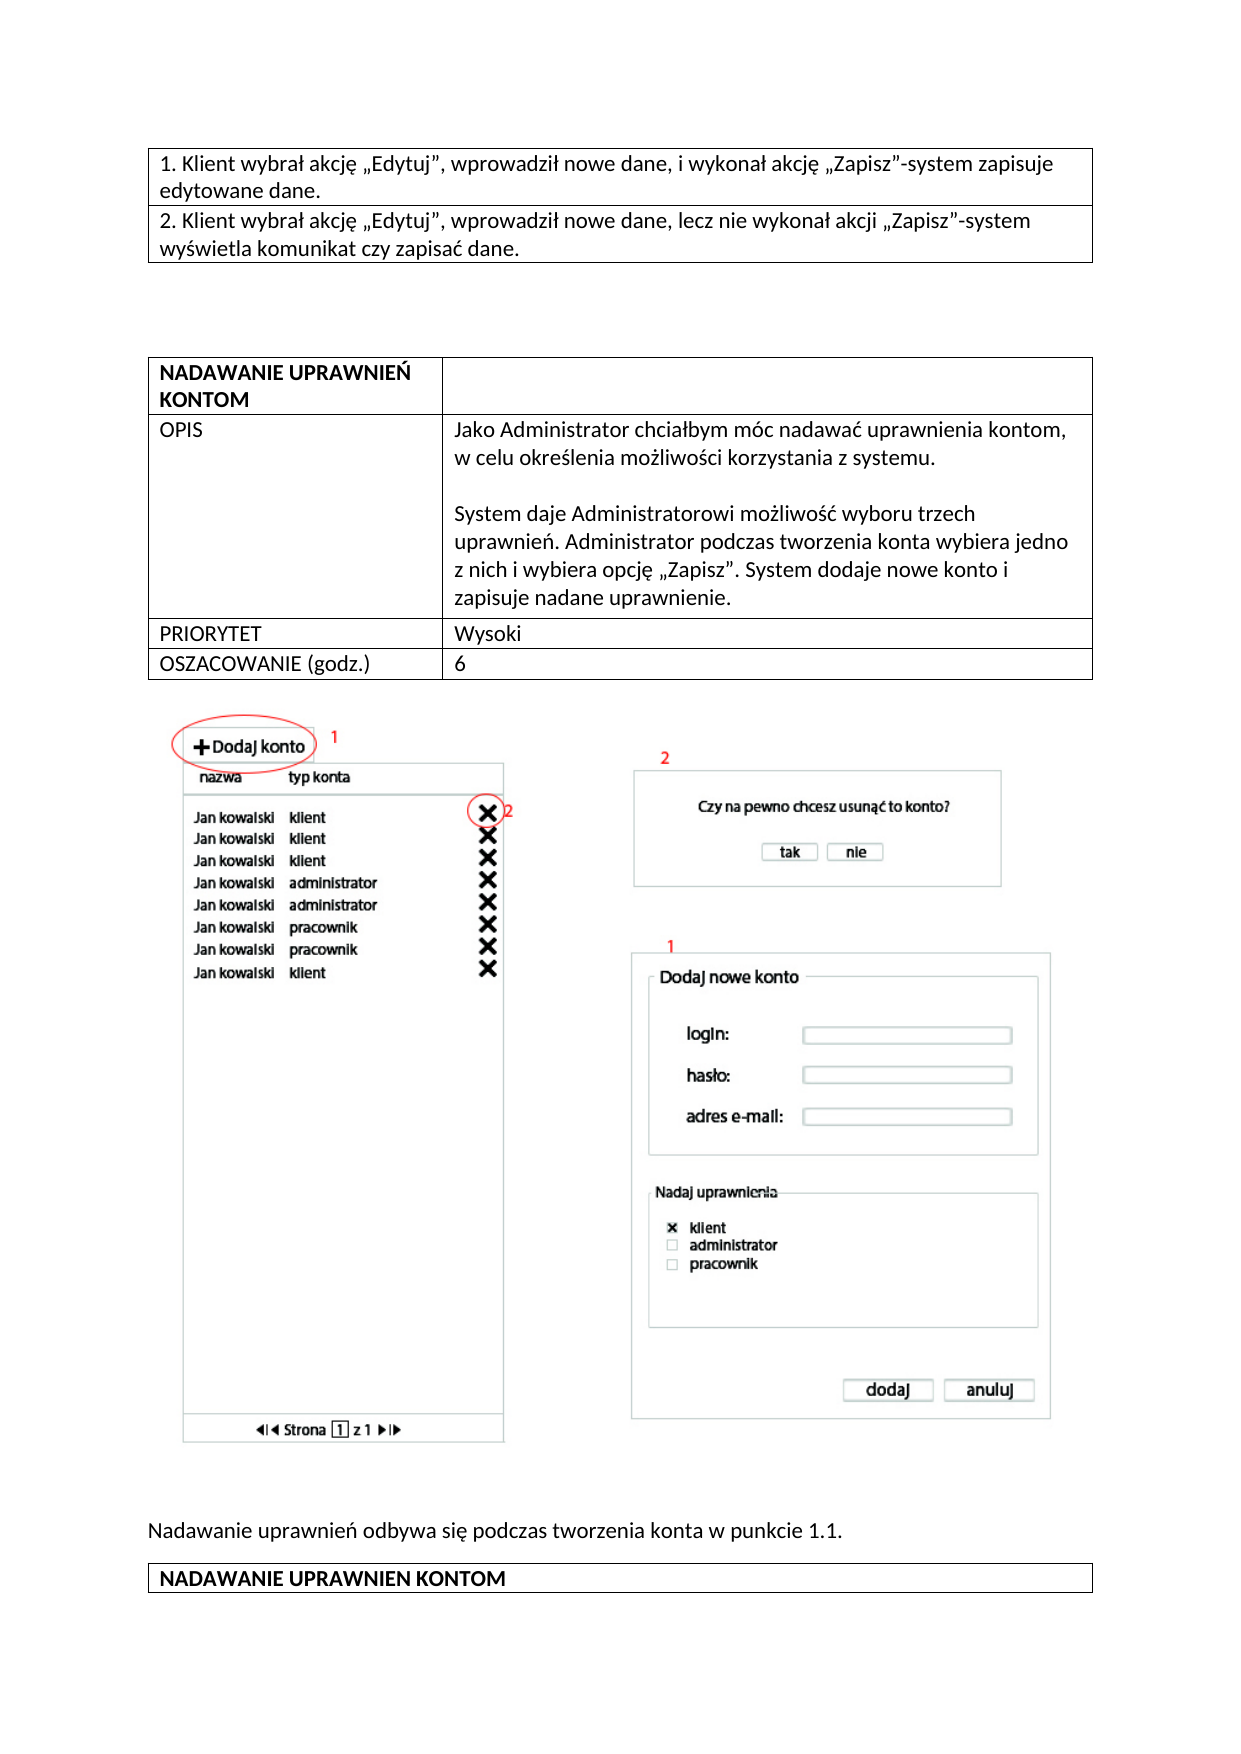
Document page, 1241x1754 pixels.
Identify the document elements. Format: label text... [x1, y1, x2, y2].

table_header NADAWANIE UPRAWNIEN KONTOM [149, 1564, 1092, 1592]
table_cell OSZACOWANIE (godz.) [149, 649, 442, 679]
table_cell 6 [443, 649, 1092, 679]
table_header [443, 358, 1092, 414]
table_cell 2. Klient wybrał akcję „Edytuj”, wprowadził nowe dane, lecz nie wykonał akcji „Zapisz”-system wyświetla komunikat czy zapisać dane. [149, 206, 1092, 262]
table_cell OPIS [149, 415, 442, 618]
table_cell Jako Administrator chciałbym móc nadawać uprawnienia kontom, w celu określenia możliwości korzystania z systemu. System daje Administratorowi możliwość wyboru trzech uprawnień. Administrator podczas tworzenia konta wybiera jedno z nich i wybiera opcję „Zapisz”. System dodaje nowe konto i zapisuje nadane uprawnienie. [443, 415, 1092, 618]
table_cell 1. Klient wybrał akcję „Edytuj”, wprowadził nowe dane, i wykonał akcję „Zapisz”-system zapisuje edytowane dane. [149, 149, 1092, 205]
table_cell Wysoki [443, 619, 1092, 648]
table_header NADAWANIE UPRAWNIEŃ KONTOM [149, 358, 442, 414]
table_cell PRIORYTET [149, 619, 442, 648]
picture [147, 680, 1093, 1497]
text Nadawanie uprawnień odbywa się podczas tworzenia konta w punkcie 1.1. [148, 1516, 1093, 1544]
